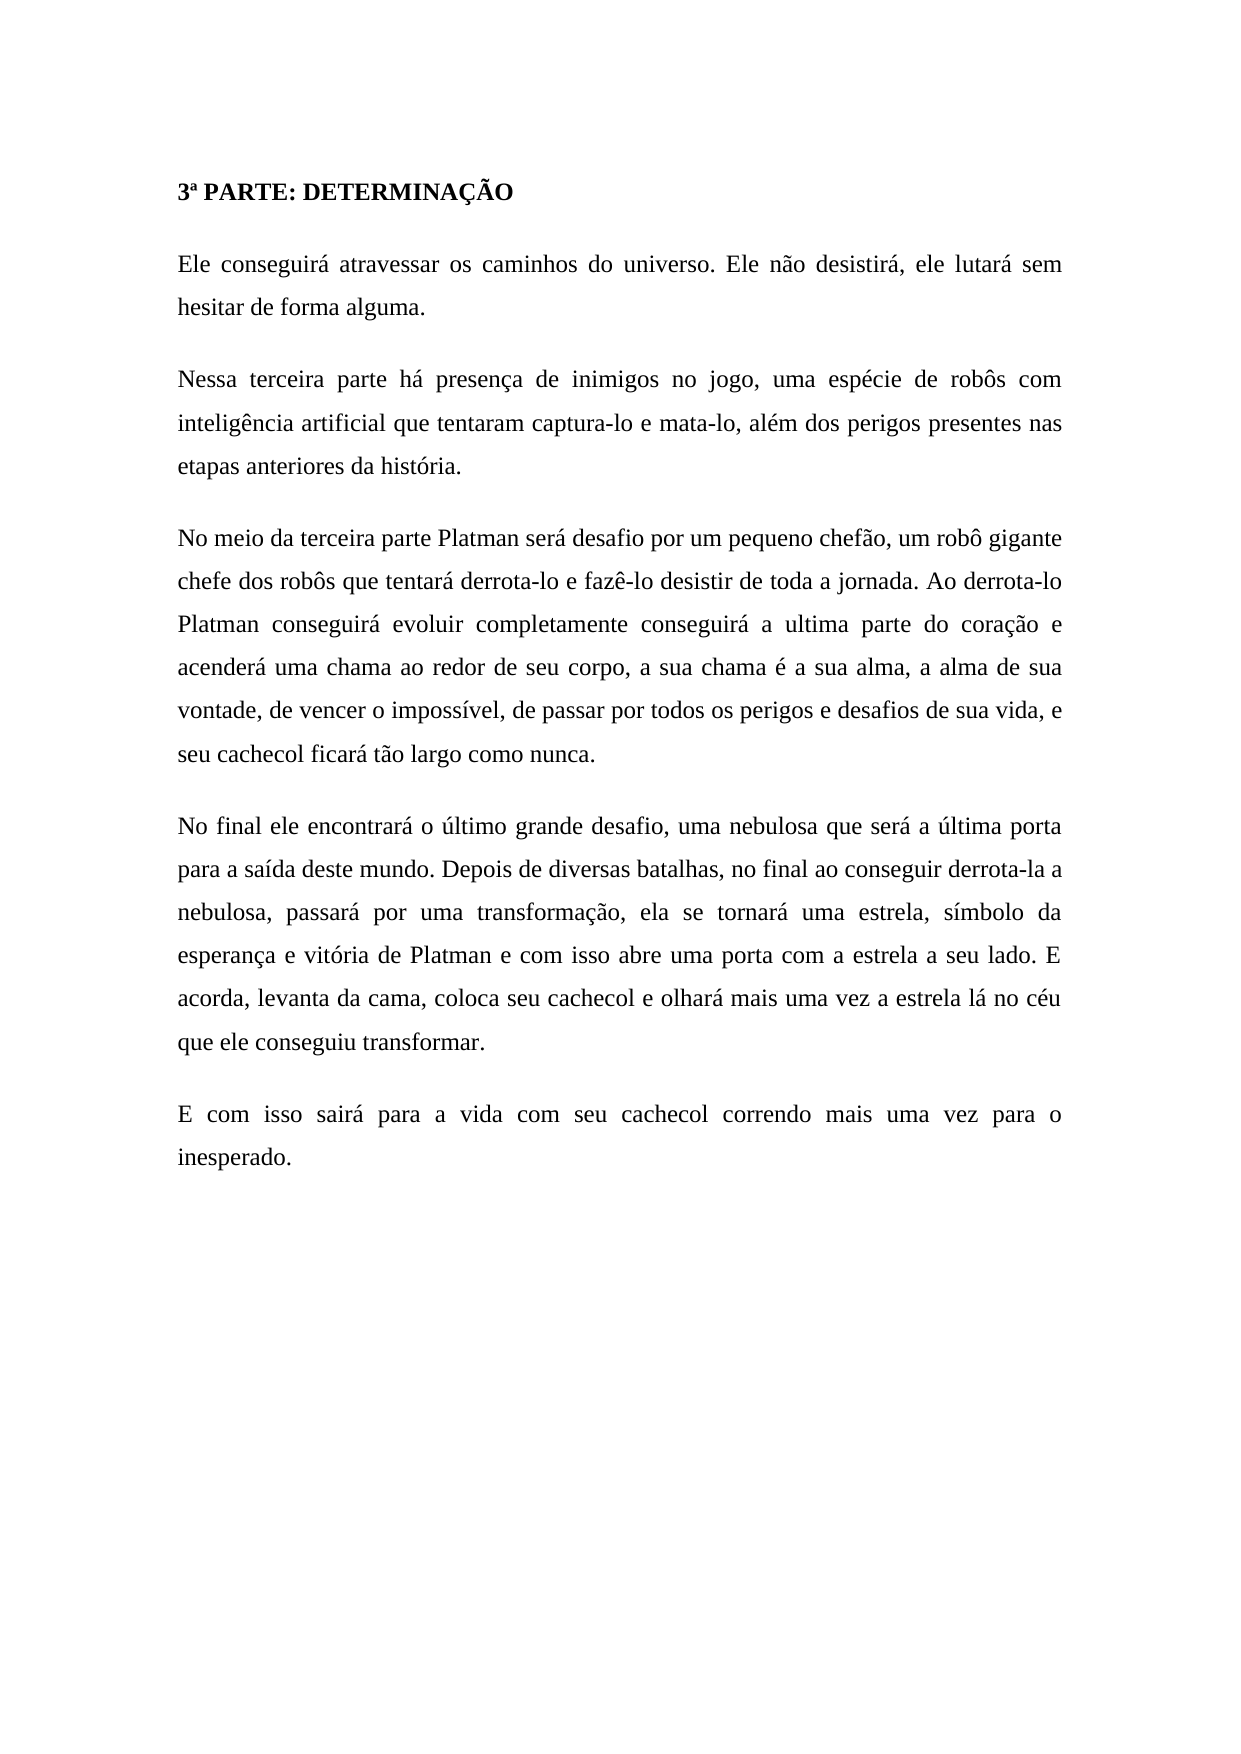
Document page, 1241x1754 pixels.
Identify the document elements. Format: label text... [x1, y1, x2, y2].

text E com isso sairá para a vida com seu cachecol correndo mais uma vez para o inesperado. [177, 1099, 1063, 1171]
text Ele conseguirá atravessar os caminhos do universo. Ele não desistirá, ele lutará sem hesitar de forma alguma. [177, 249, 1063, 321]
text No final ele encontrará o último grande desafio, uma nebulosa que será a última porta para a saída deste mundo. Depois de diversas batalhas, no final ao conseguir derrota-la a nebulosa, passará por uma transformação, ela se tornará uma estrela, símbolo da esperança e vitória de Platman e com isso abre uma porta com a estrela a seu lado. E acorda, levanta da cama, coloca seu cachecol e olhará mais uma vez a estrela lá no céu que ele conseguiu transformar. [177, 811, 1063, 1055]
text No meio da terceira parte Platman será desafio por um pequeno chefão, um robô gigante chefe dos robôs que tentará derrota-lo e fazê-lo desistir de toda a jornada. Ao derrota-lo Platman conseguirá evoluir completamente conseguirá a ultima parte do coração e acenderá uma chama ao redor de seu corpo, a sua chama é a sua alma, a alma de sua vontade, de vencer o impossível, de passar por todos os perigos e desafios de sua vida, e seu cachecol ficará tão largo como nunca. [177, 523, 1063, 767]
text Nessa terceira parte há presença de inimigos no jogo, uma espécie de robôs com inteligência artificial que tentaram captura-lo e mata-lo, além dos perigos presentes nas etapas anteriores da história. [177, 364, 1063, 479]
text 3ª Parte: determinação [177, 177, 1063, 206]
